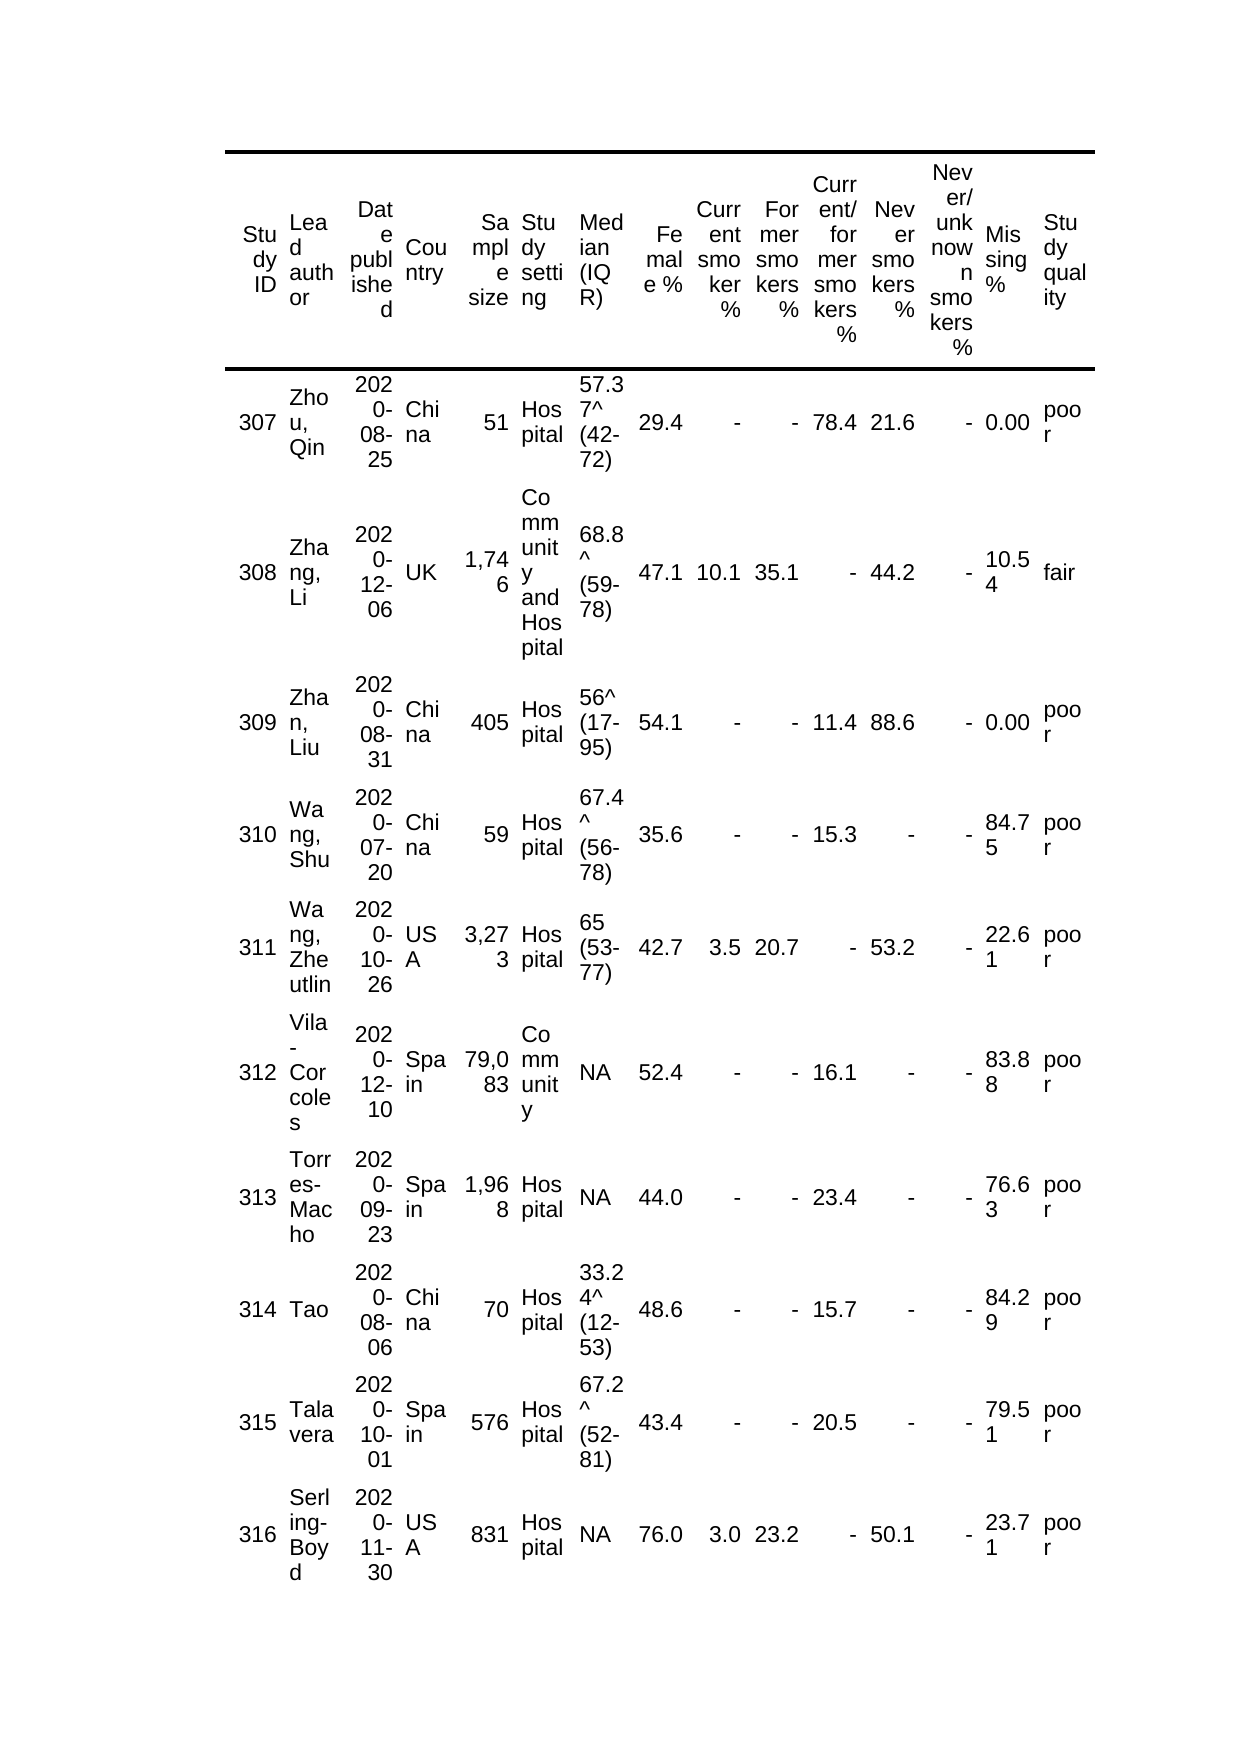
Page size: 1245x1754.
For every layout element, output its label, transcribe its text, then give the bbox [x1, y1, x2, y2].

table_header Study ID [225, 154, 283, 367]
table_header Sample size [457, 154, 515, 367]
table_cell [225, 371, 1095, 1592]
table_header Former smokers % [747, 154, 805, 367]
table_header Date published [341, 154, 399, 367]
table_header Current/former smokers % [805, 154, 863, 367]
table_header Study setting [515, 154, 573, 367]
table_header Median (IQR) [573, 154, 631, 367]
table_header Country [399, 154, 457, 367]
table_header Missing % [979, 154, 1037, 367]
table_header Current smoker % [689, 154, 747, 367]
table_header Never/unknown smokers % [921, 154, 979, 367]
table_header Lead author [283, 154, 341, 367]
table_header Study quality [1037, 154, 1095, 367]
table_header Female % [631, 154, 689, 367]
table_header Never smokers % [863, 154, 921, 367]
